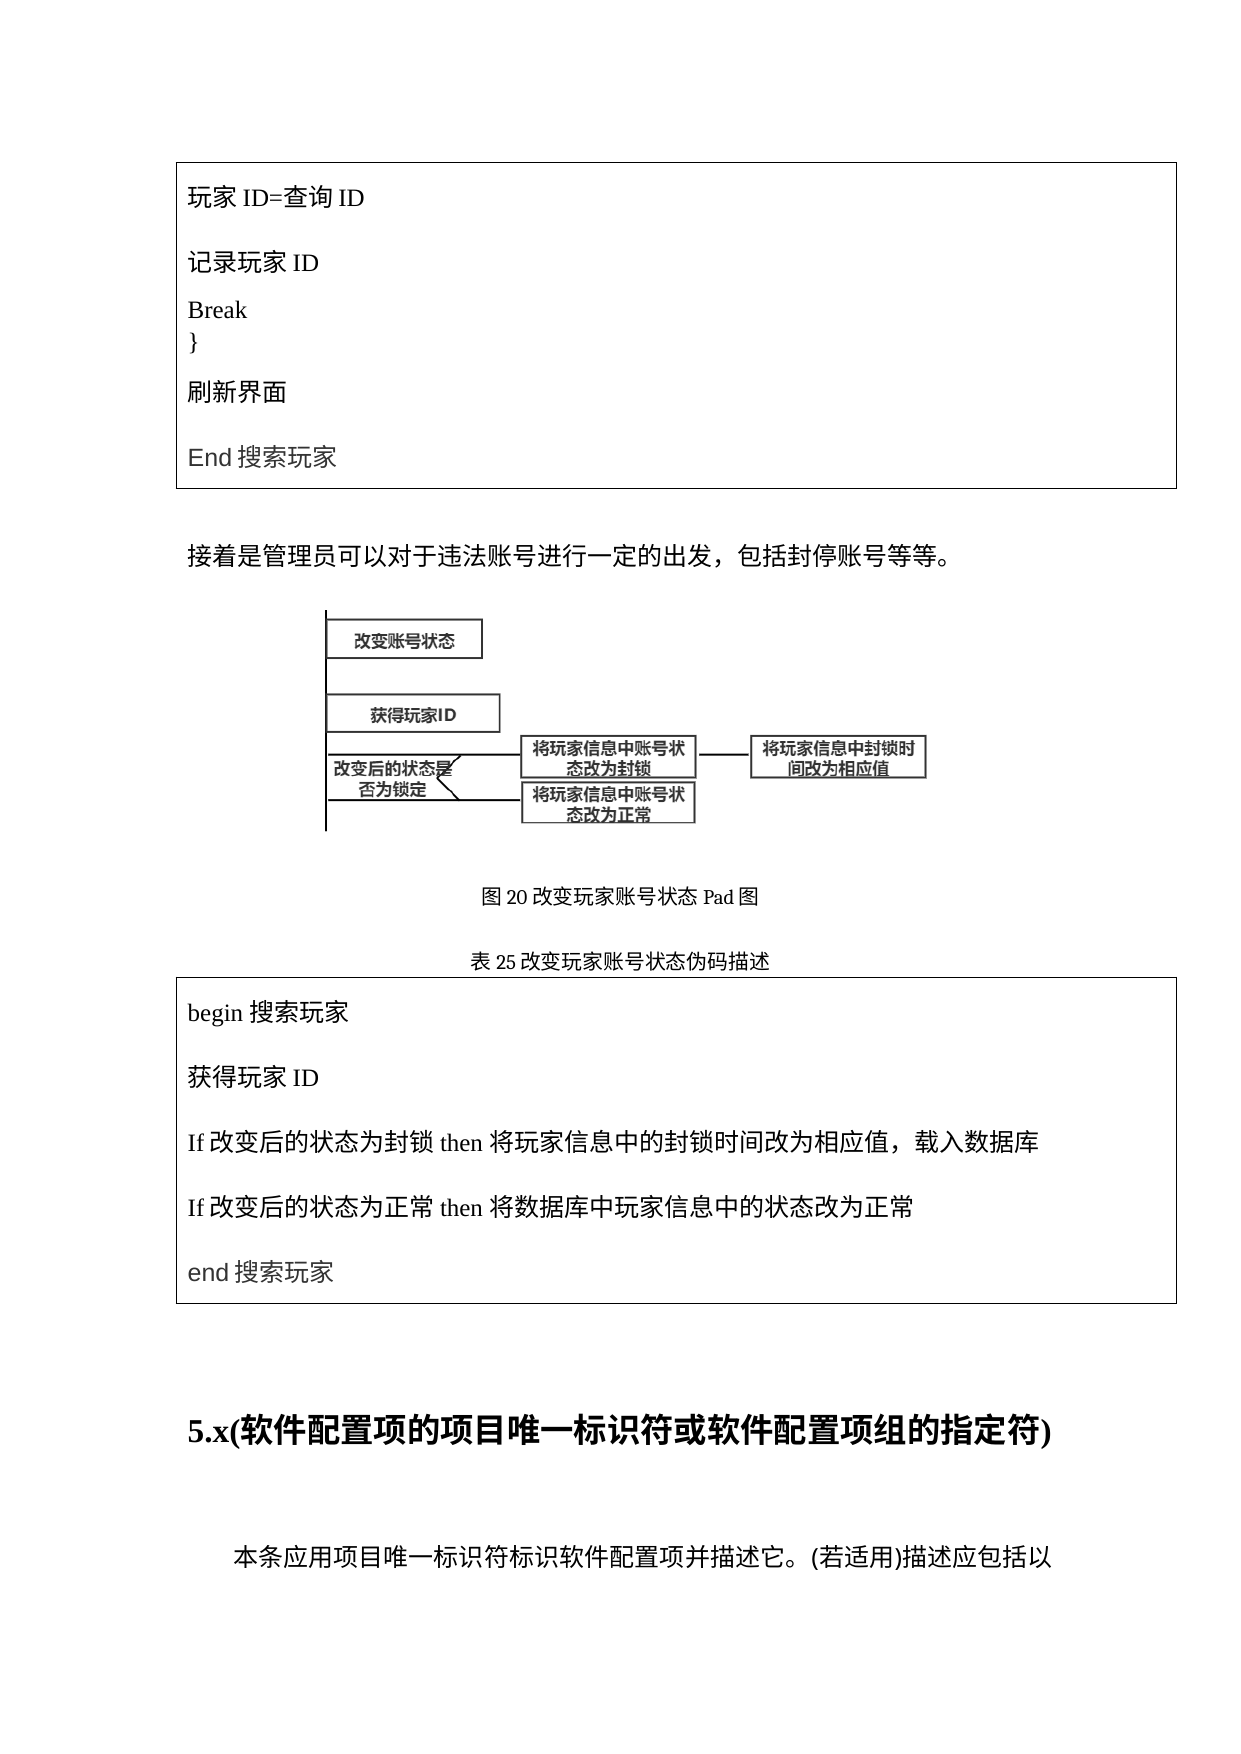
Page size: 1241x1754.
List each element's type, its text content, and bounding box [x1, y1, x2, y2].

table_header begin 搜索玩家 加载所有玩家信息 Loop while 遍历所有玩家 { 玩家ID=查询ID 记录玩家ID Break } 刷新界面 End搜索玩家 [177, 163, 1176, 488]
text 本条应用项目唯一标识符标识软件配置项并描述它。(若适用)描述应包括以下信息。作为一种变通，本条也可以指定一组软件配置项，并分条标识和描述它们。包含其他软件配置项的软件配置项可以引用那些软件配置项的说明，而无需在此重复。 [187, 1523, 1053, 1588]
table_header begin 搜索玩家 获得玩家ID If改变后的状态为封锁 then 将玩家信息中的封锁时间改为相应值，载入数据库 If改变后的状态为正常 then 将数据库中玩家信息中的状态改为正常 end搜索玩家 [177, 978, 1176, 1303]
text 图 20 改变玩家账号状态Pad图 [187, 879, 1053, 912]
picture [292, 586, 949, 854]
subtitle 5.x(软件配置项的项目唯一标识符或软件配置项组的指定符) [187, 1396, 1053, 1461]
text 接着是管理员可以对于违法账号进行一定的出发，包括封停账号等等。 [187, 522, 1053, 587]
text 表 25改变玩家账号状态伪码描述 [187, 944, 1053, 977]
